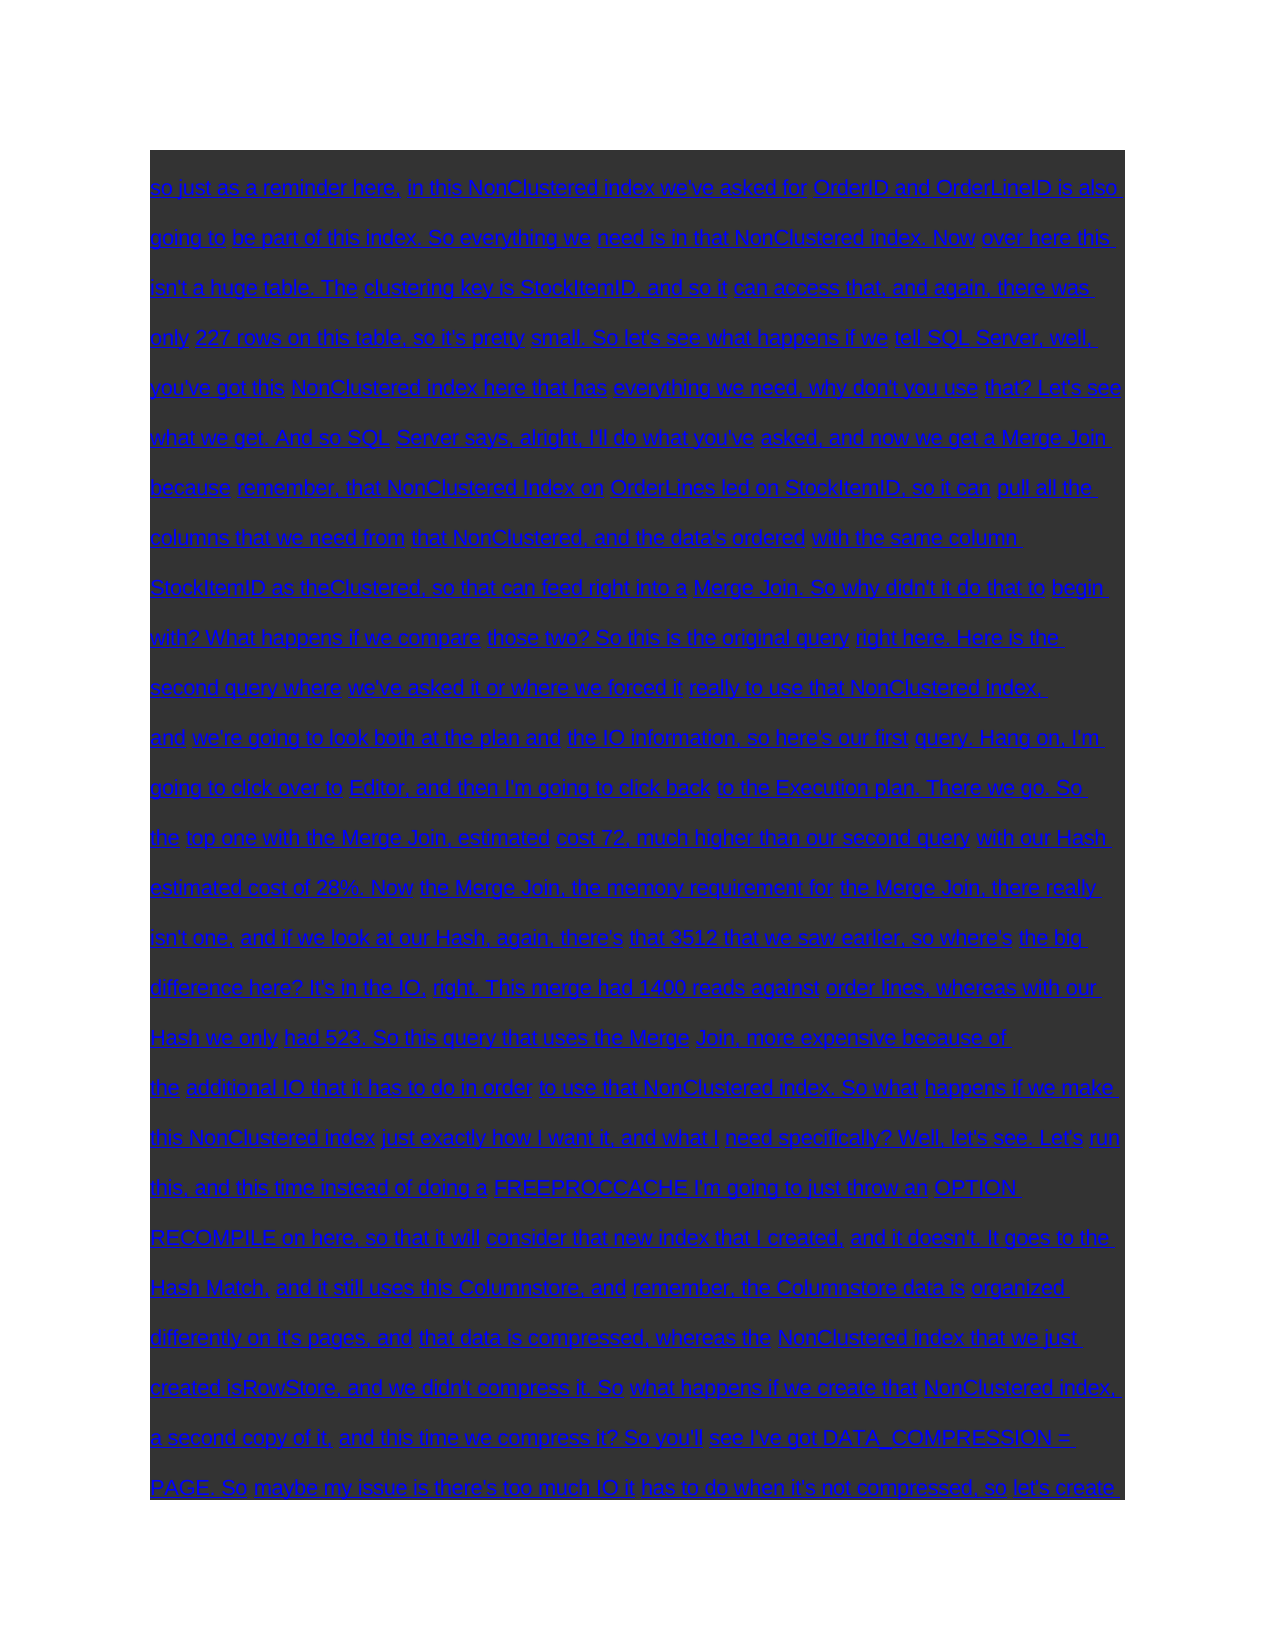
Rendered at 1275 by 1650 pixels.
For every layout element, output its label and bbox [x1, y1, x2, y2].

text [150, 150, 1125, 1500]
